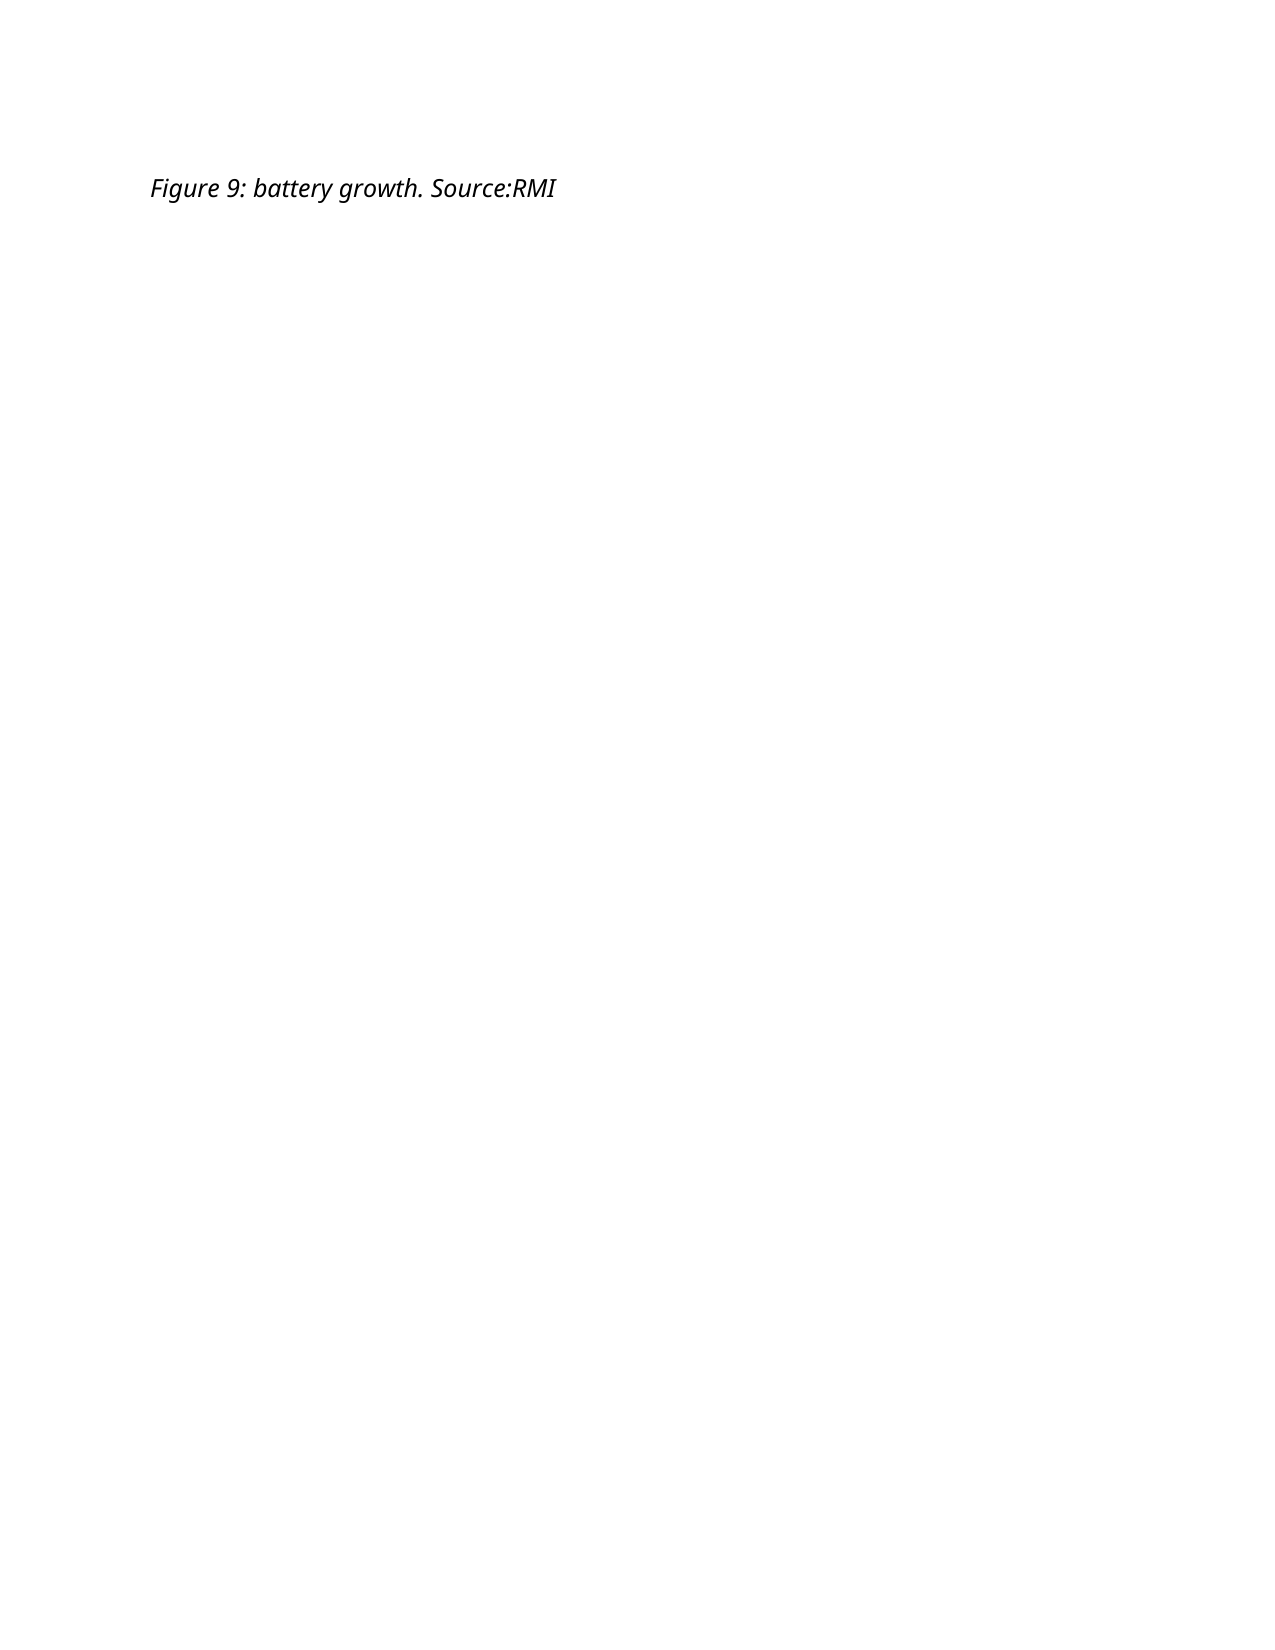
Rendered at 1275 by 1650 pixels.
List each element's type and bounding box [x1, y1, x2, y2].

table_header [139, 150, 1114, 217]
